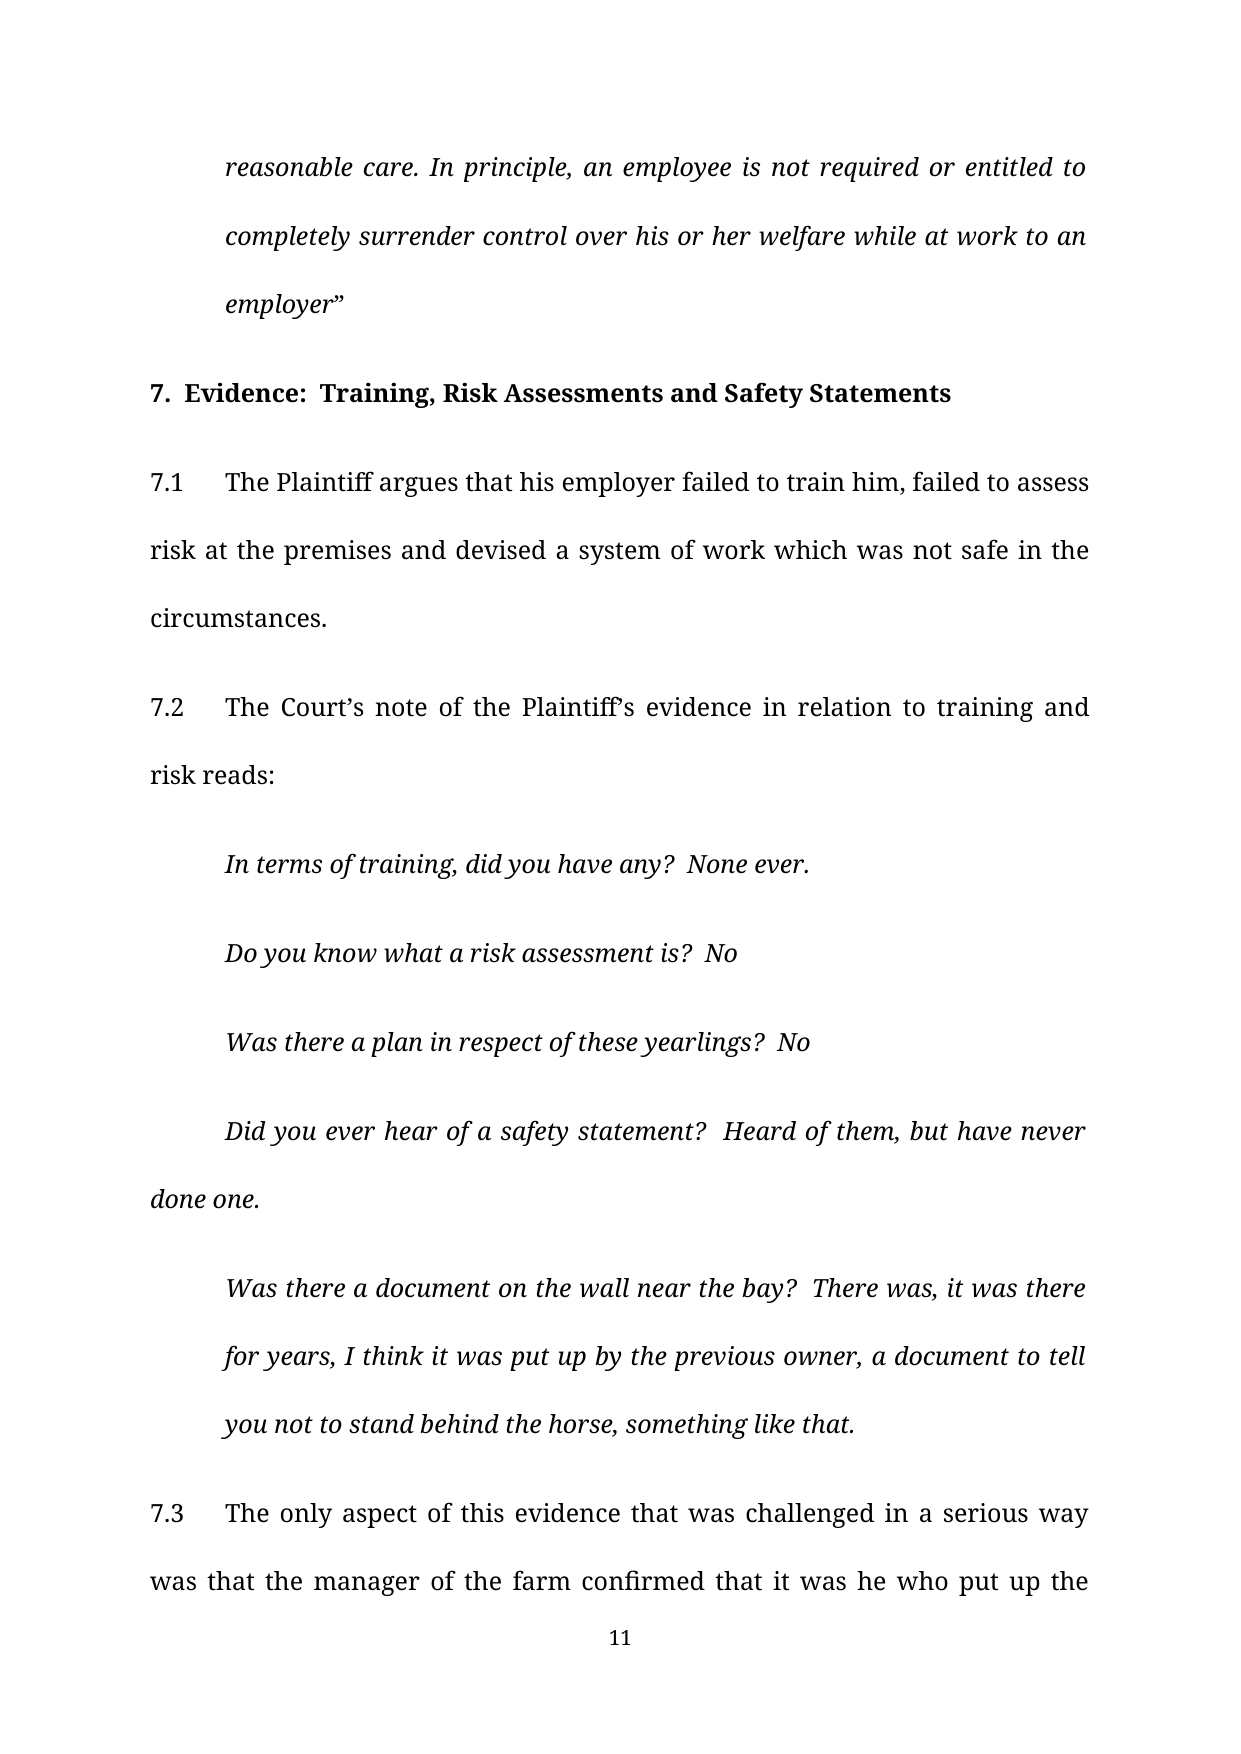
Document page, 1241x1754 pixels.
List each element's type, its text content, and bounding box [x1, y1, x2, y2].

text Do you know what a risk assessment is? No [150, 935, 1090, 969]
text Did you ever hear of a safety statement? Heard of them, but have never done one. [150, 1113, 1090, 1216]
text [225, 150, 1090, 320]
text Was there a plan in respect of these yearlings? No [150, 1024, 1090, 1058]
text 7.2 The Court’s note of the Plaintiff’s evidence in relation to training and risk reads: [150, 689, 1090, 792]
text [150, 1496, 1090, 1598]
text 7. Evidence: Training, Risk Assessments and Safety Statements [150, 375, 1090, 409]
text 7.1 The Plaintiff argues that his employer failed to train him, failed to assess risk at the premises and devised a system of work which was not safe in the circumstances. [150, 464, 1090, 634]
text Was there a document on the wall near the bay? There was, it was there for years, I think it was put up by the previous owner, a document to tell you not to stand behind the horse, something like that. [225, 1270, 1090, 1441]
text In terms of training, did you have any? None ever. [150, 846, 1090, 881]
